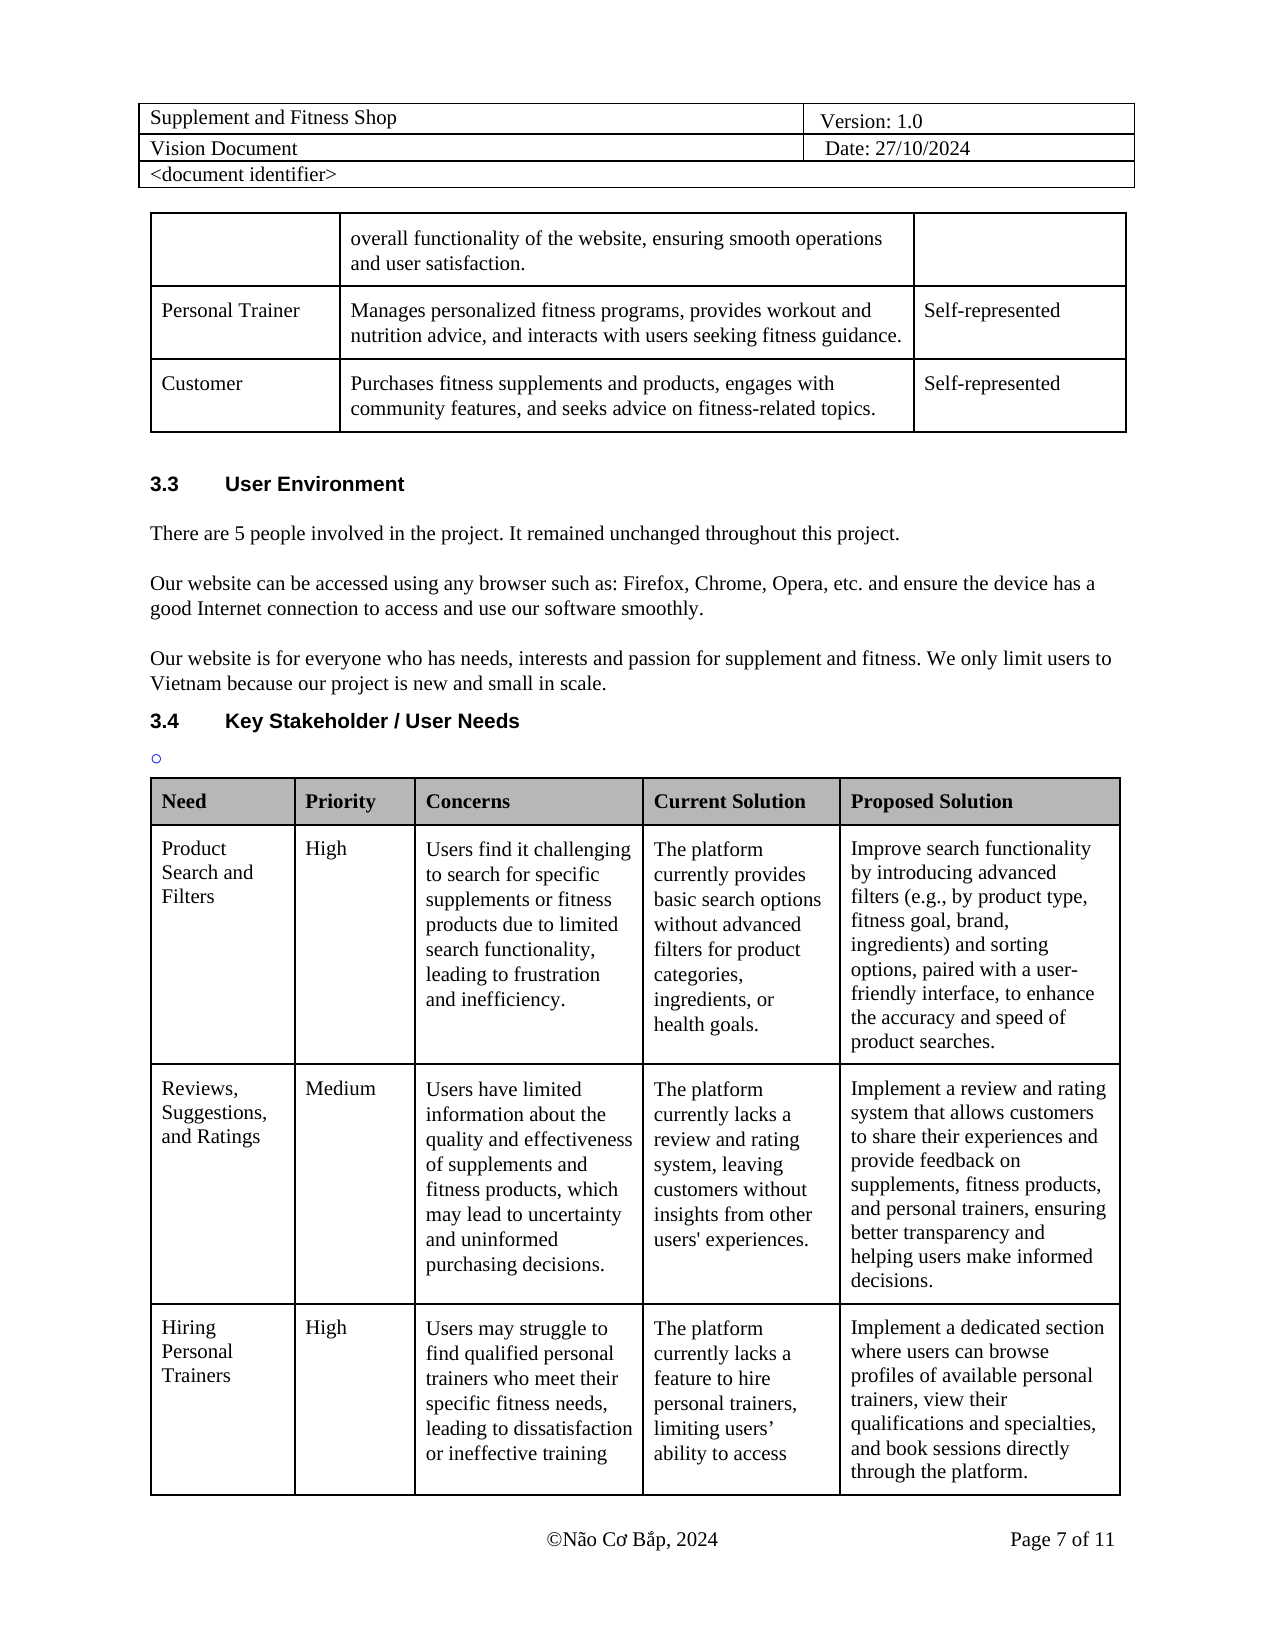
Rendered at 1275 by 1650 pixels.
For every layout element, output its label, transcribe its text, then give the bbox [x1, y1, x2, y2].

text Our website is for everyone who has needs, interests and passion for supplement and fitness. We only limit users to Vietnam because our project is new and small in scale. [150, 645, 1125, 695]
subtitle User Environment [150, 470, 1125, 495]
text Our website can be accessed using any browser such as: Firefox, Chrome, Opera, etc. and ensure the device has a good Internet connection to access and use our software smoothly. [150, 570, 1125, 620]
text There are 5 people involved in the project. It remained unchanged throughout this project. [150, 520, 1125, 545]
subtitle Key Stakeholder / User Needs [150, 708, 1125, 733]
